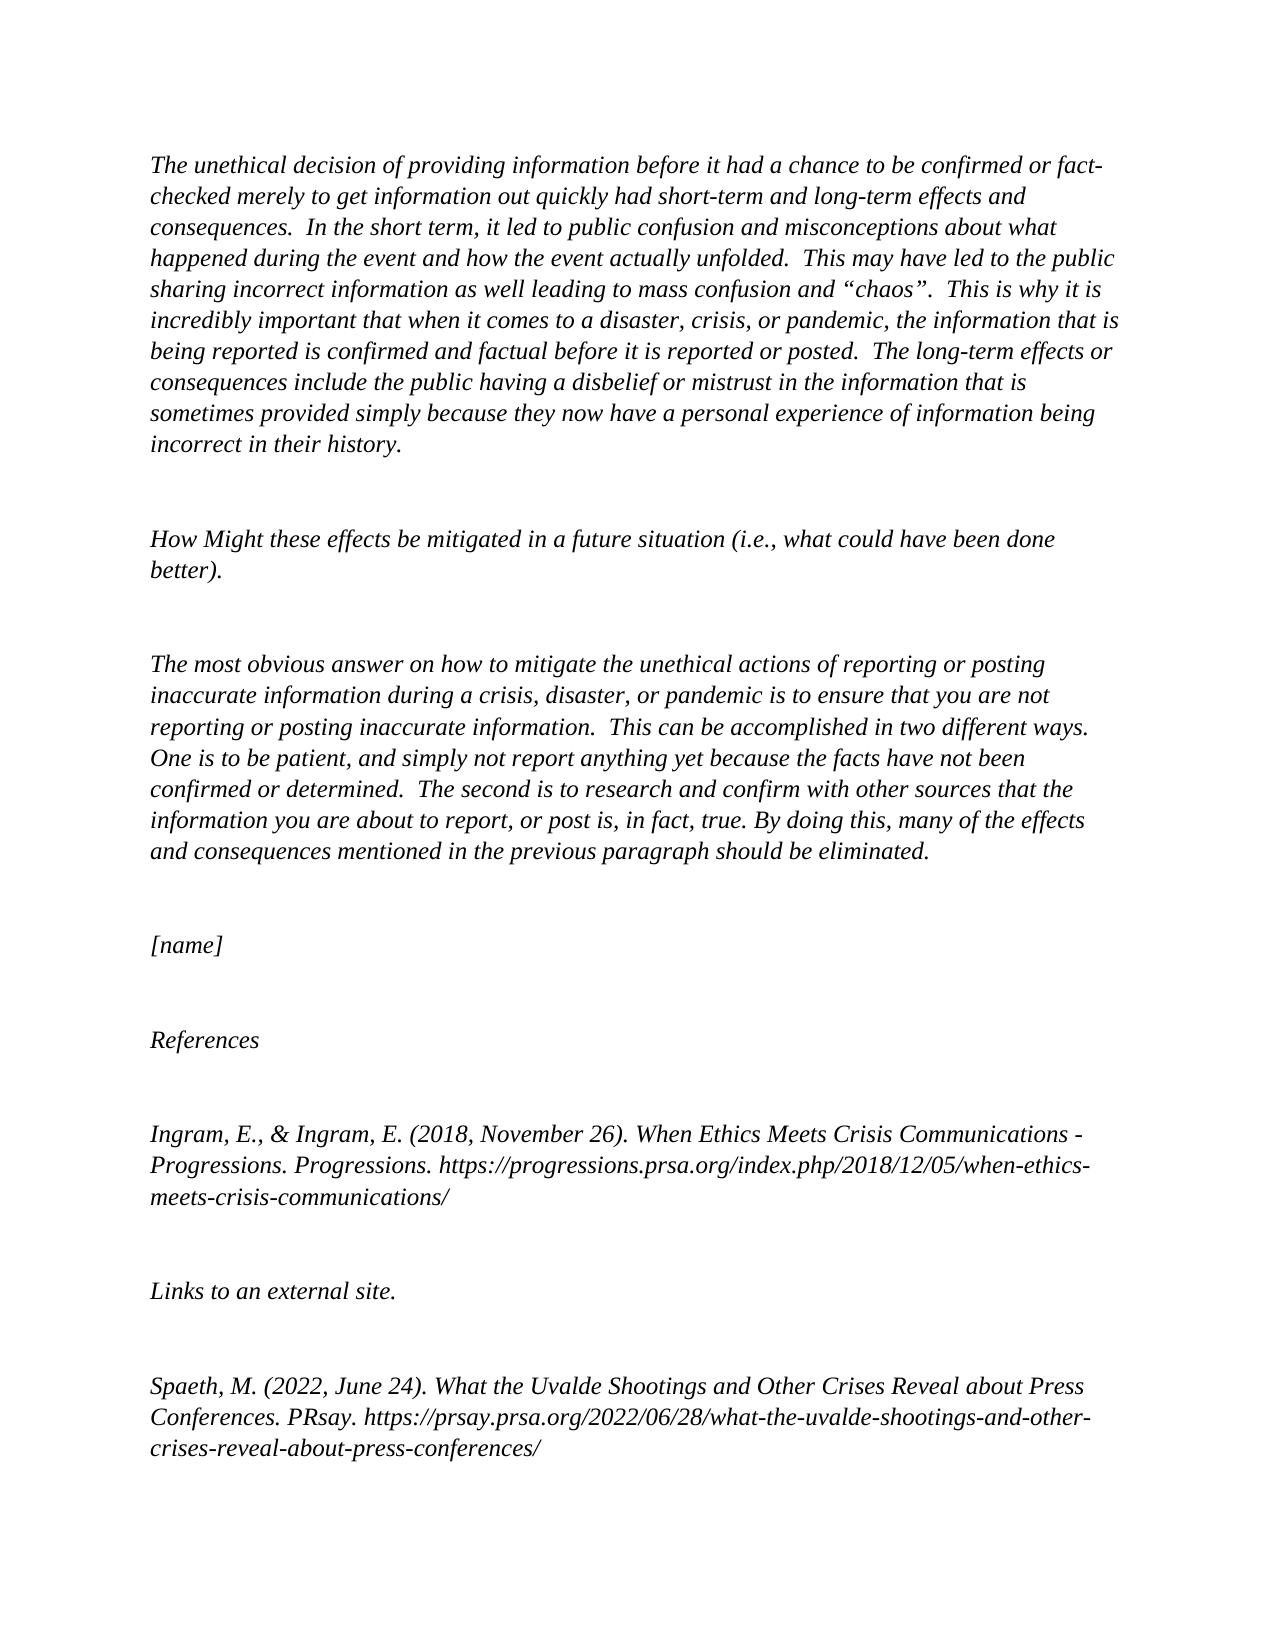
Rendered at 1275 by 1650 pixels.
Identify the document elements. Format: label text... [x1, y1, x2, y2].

text Ingram, E., & Ingram, E. (2018, November 26). When Ethics Meets Crisis Communications - Progressions. Progressions. https://progressions.prsa.org/index.php/2018/12/05/when-ethics-meets-crisis-communications/ [150, 1119, 1125, 1210]
text Links to an external site. [150, 1276, 1125, 1305]
text References [150, 1025, 1125, 1054]
text The unethical decision of providing information before it had a chance to be confirmed or fact-checked merely to get information out quickly had short-term and long-term effects and consequences. In the short term, it led to public confusion and misconceptions about what happened during the event and how the event actually unfolded. This may have led to the public sharing incorrect information as well leading to mass confusion and “chaos”. This is why it is incredibly important that when it comes to a disaster, crisis, or pandemic, the information that is being reported is confirmed and factual before it is reported or posted. The long-term effects or consequences include the public having a disbelief or mistrust in the information that is sometimes provided simply because they now have a personal experience of information being incorrect in their history. [150, 150, 1125, 458]
text Spaeth, M. (2022, June 24). What the Uvalde Shootings and Other Crises Reveal about Press Conferences. PRsay. https://prsay.prsa.org/2022/06/28/what-the-uvalde-shootings-and-other-crises-reveal-about-press-conferences/ [150, 1371, 1125, 1462]
text How Might these effects be mitigated in a future situation (i.e., what could have been done better). [150, 524, 1125, 584]
text The most obvious answer on how to mitigate the unethical actions of reporting or posting inaccurate information during a crisis, disaster, or pandemic is to ensure that you are not reporting or posting inaccurate information. This can be accomplished in two different ways. One is to be patient, and simply not report anything yet because the facts have not been confirmed or determined. The second is to research and confirm with other sources that the information you are about to report, or post is, in fact, true. By doing this, many of the effects and consequences mentioned in the previous paragraph should be eliminated. [150, 649, 1125, 864]
text [name] [150, 930, 1125, 959]
